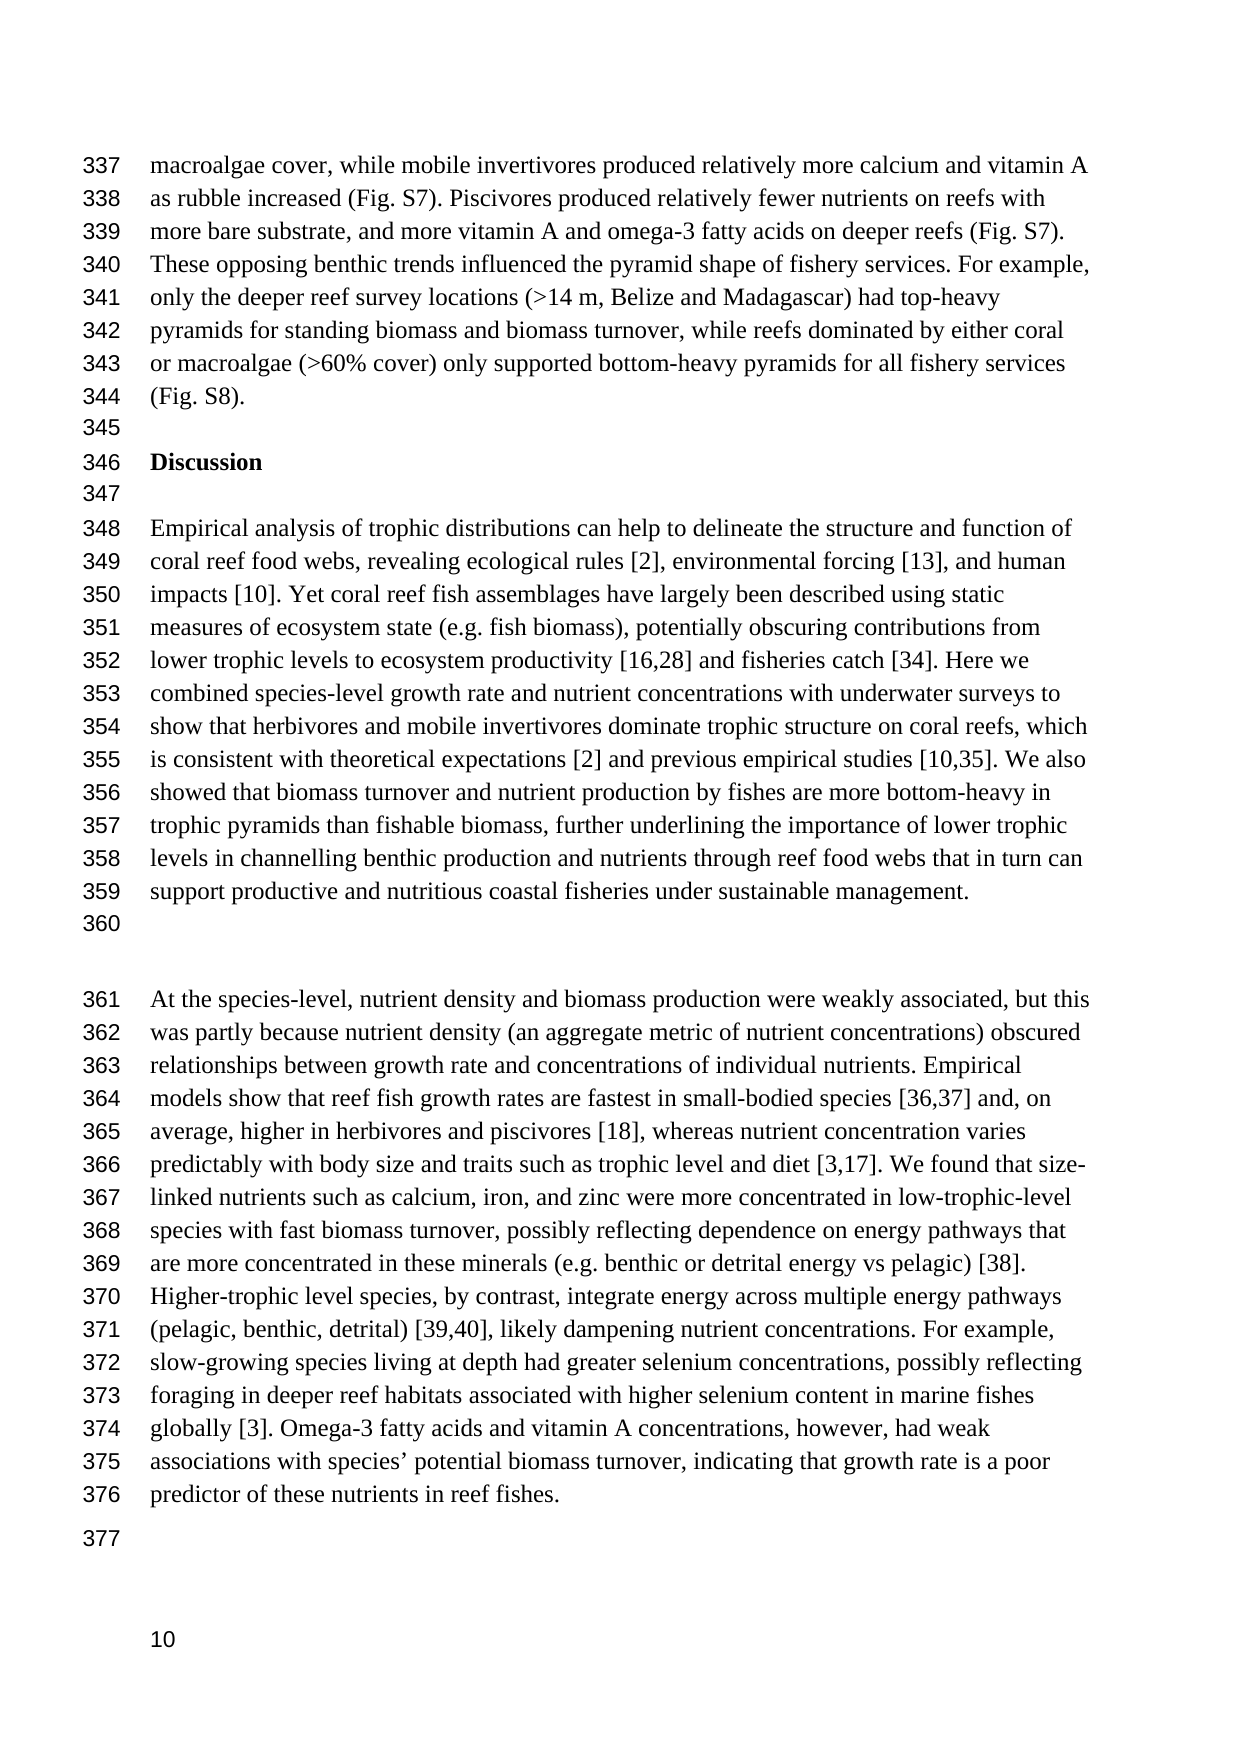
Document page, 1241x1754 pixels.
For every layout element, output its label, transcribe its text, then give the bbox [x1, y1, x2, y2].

subtitle At the species-level, nutrient density and biomass production were weakly associated, but this was partly because nutrient density (an aggregate metric of nutrient concentrations) obscured relationships between growth rate and concentrations of individual nutrients. Empirical models show that reef fish growth rates are fastest in small-bodied species [36,37] and, on average, higher in herbivores and piscivores [18], whereas nutrient concentration varies predictably with body size and traits such as trophic level and diet [3,17]. We found that size-linked nutrients such as calcium, iron, and zinc were more concentrated in low-trophic-level species with fast biomass turnover, possibly reflecting dependence on energy pathways that are more concentrated in these minerals (e.g. benthic or detrital energy vs pelagic) [38]. Higher-trophic level species, by contrast, integrate energy across multiple energy pathways (pelagic, benthic, detrital) [39,40], likely dampening nutrient concentrations. For example, slow-growing species living at depth had greater selenium concentrations, possibly reflecting foraging in deeper reef habitats associated with higher selenium content in marine fishes globally [3]. Omega-3 fatty acids and vitamin A concentrations, however, had weak associations with species’ potential biomass turnover, indicating that growth rate is a poor predictor of these nutrients in reef fishes. [150, 984, 1090, 1508]
text Empirical analysis of trophic distributions can help to delineate the structure and function of coral reef food webs, revealing ecological rules [2], environmental forcing [13], and human impacts [10]. Yet coral reef fish assemblages have largely been described using static measures of ecosystem state (e.g. fish biomass), potentially obscuring contributions from lower trophic levels to ecosystem productivity [16,28] and fisheries catch [34]. Here we combined species-level growth rate and nutrient concentrations with underwater surveys to show that herbivores and mobile invertivores dominate trophic structure on coral reefs, which is consistent with theoretical expectations [2] and previous empirical studies [10,35]. We also showed that biomass turnover and nutrient production by fishes are more bottom-heavy in trophic pyramids than fishable biomass, further underlining the importance of lower trophic levels in channelling benthic production and nutrients through reef food webs that in turn can support productive and nutritious coastal fisheries under sustainable management. [150, 513, 1090, 905]
text Discussion [150, 447, 1090, 476]
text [150, 150, 1090, 410]
